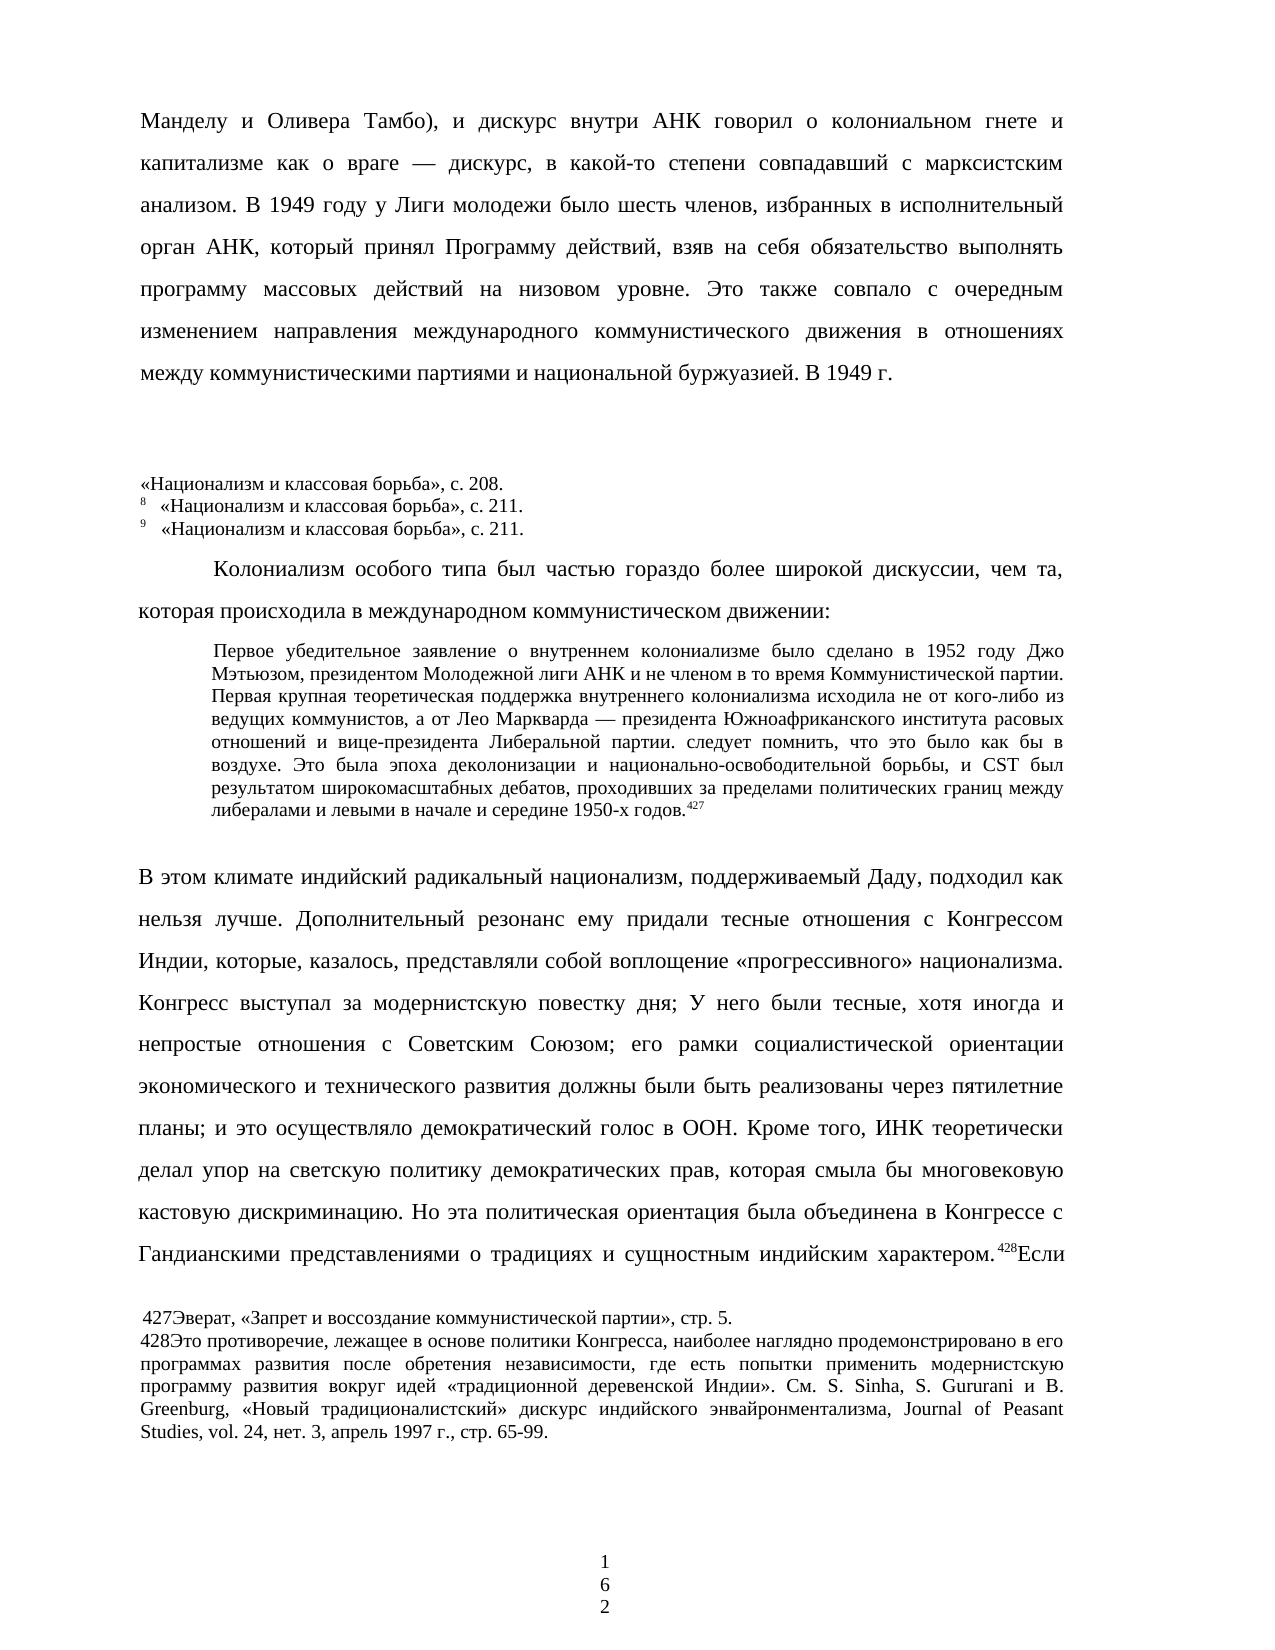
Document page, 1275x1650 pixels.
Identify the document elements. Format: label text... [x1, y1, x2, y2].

text «Национализм и классовая борьба», с. 208. [140, 472, 1065, 494]
list «Национализм и классовая борьба», с. 211. [140, 517, 1065, 540]
list «Национализм и классовая борьба», с. 211. [140, 494, 1065, 517]
text Колониализм особого типа был частью гораздо более широкой дискуссии, чем та, которая происходила в международном коммунистическом движении: [138, 554, 1065, 623]
text Первое убедительное заявление о внутреннем колониализме было сделано в 1952 году Джо Мэтьюзом, президентом Молодежной лиги АНК и не членом в то время Коммунистической партии. Первая крупная теоретическая поддержка внутреннего колониализма исходила не от кого-либо из ведущих коммунистов, а от Лео Маркварда — президента Южноафриканского института расовых отношений и вице-президента Либеральной партии. следует помнить, что это было как бы в воздухе. Это была эпоха деколонизации и национально-освободительной борьбы, и CST был результатом широкомасштабных дебатов, проходивших за пределами политических границ между либералами и левыми в начале и середине 1950-х годов. [211, 639, 1065, 821]
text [140, 108, 1065, 385]
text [138, 863, 1065, 1266]
